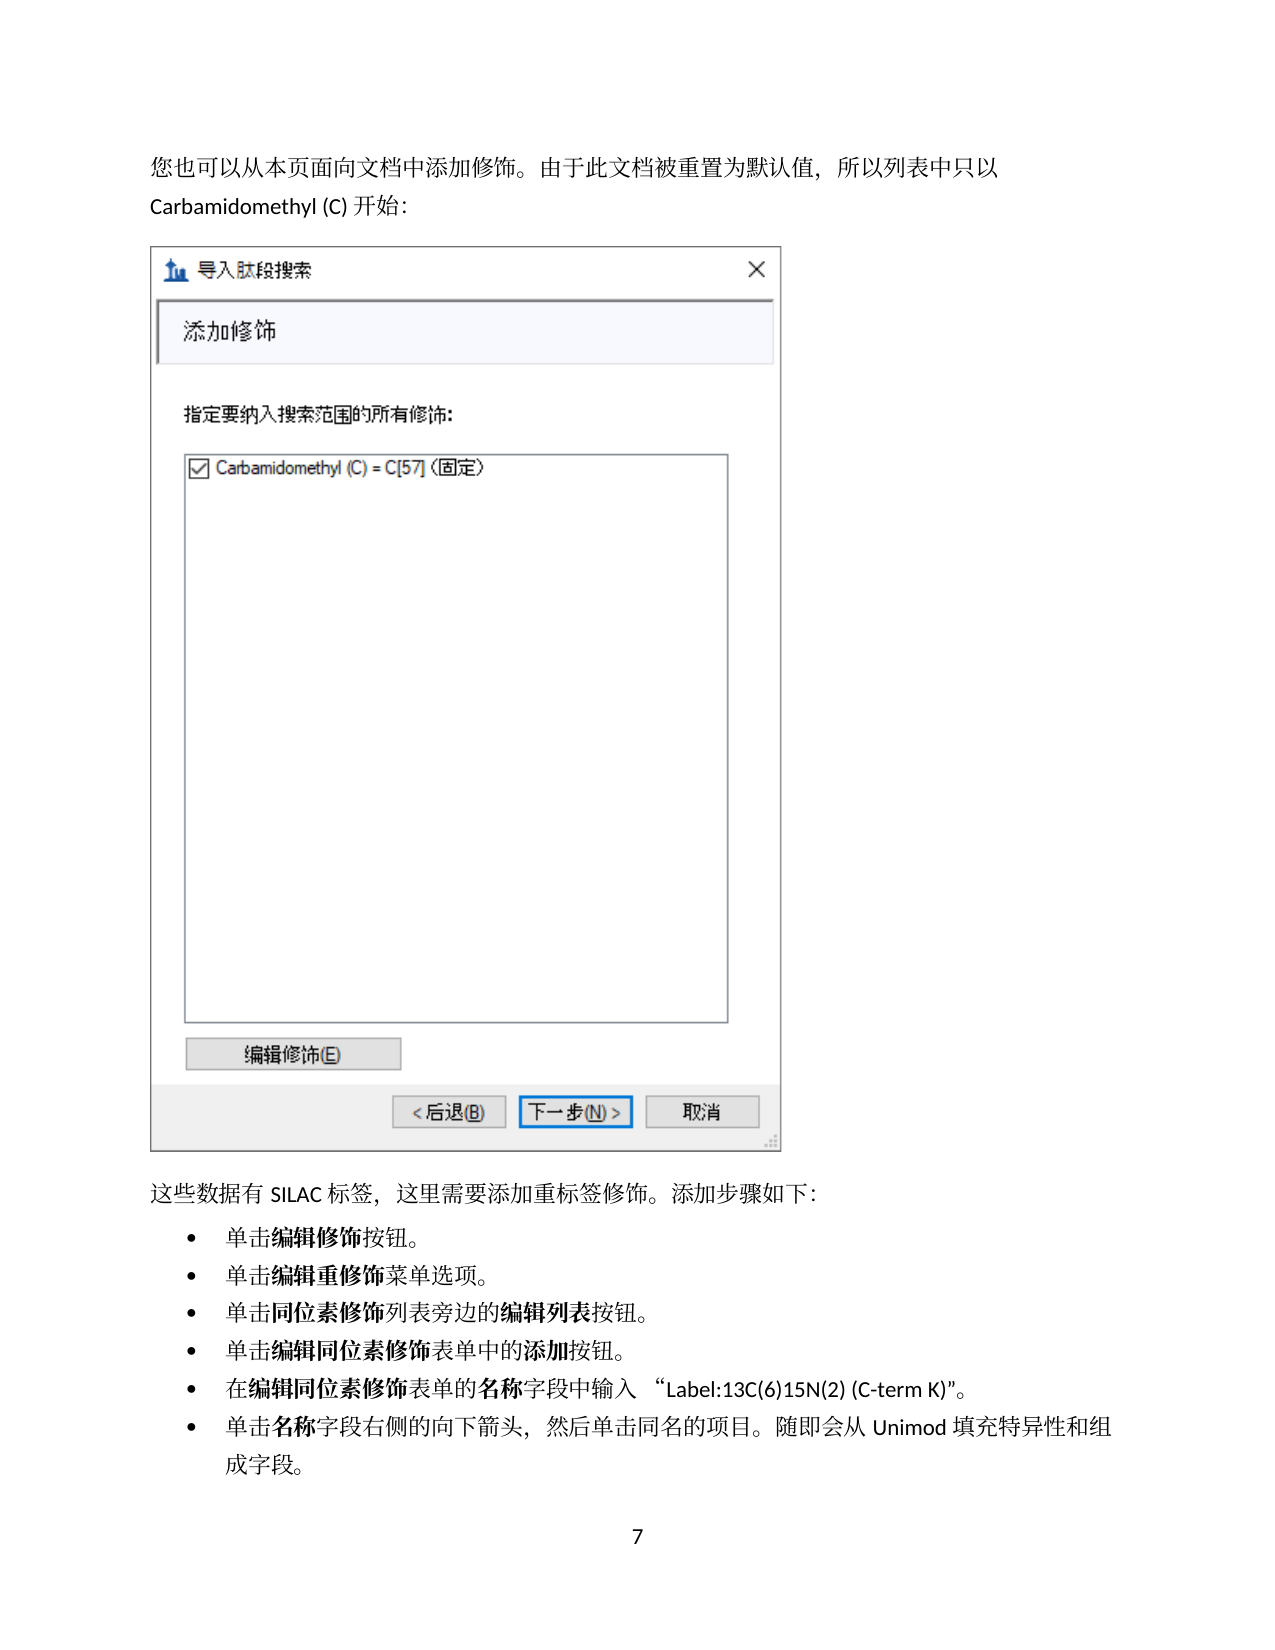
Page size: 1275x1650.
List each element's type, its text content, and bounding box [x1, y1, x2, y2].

list 单击同位素修饰列表旁边的编辑列表按钮。 [187, 1296, 1125, 1328]
list 单击编辑修饰按钮。 [187, 1220, 1125, 1253]
list 单击名称字段右侧的向下箭头，然后单击同名的项目。随即会从 Unimod 填充特异性和组成字段。 [187, 1409, 1125, 1480]
picture [150, 246, 782, 1152]
list 在编辑同位素修饰表单的名称字段中输入 “Label:13C(6)15N(2) (C-term K)”。 [187, 1371, 1125, 1404]
text 您也可以从本页面向文档中添加修饰。由于此文档被重置为默认值，所以列表中只以 Carbamidomethyl (C) 开始： [150, 150, 1125, 221]
text 这些数据有 SILAC 标签，这里需要添加重标签修饰。添加步骤如下： [150, 1176, 1125, 1209]
list 单击编辑重修饰菜单选项。 [187, 1258, 1125, 1291]
list 单击编辑同位素修饰表单中的添加按钮。 [187, 1333, 1125, 1366]
